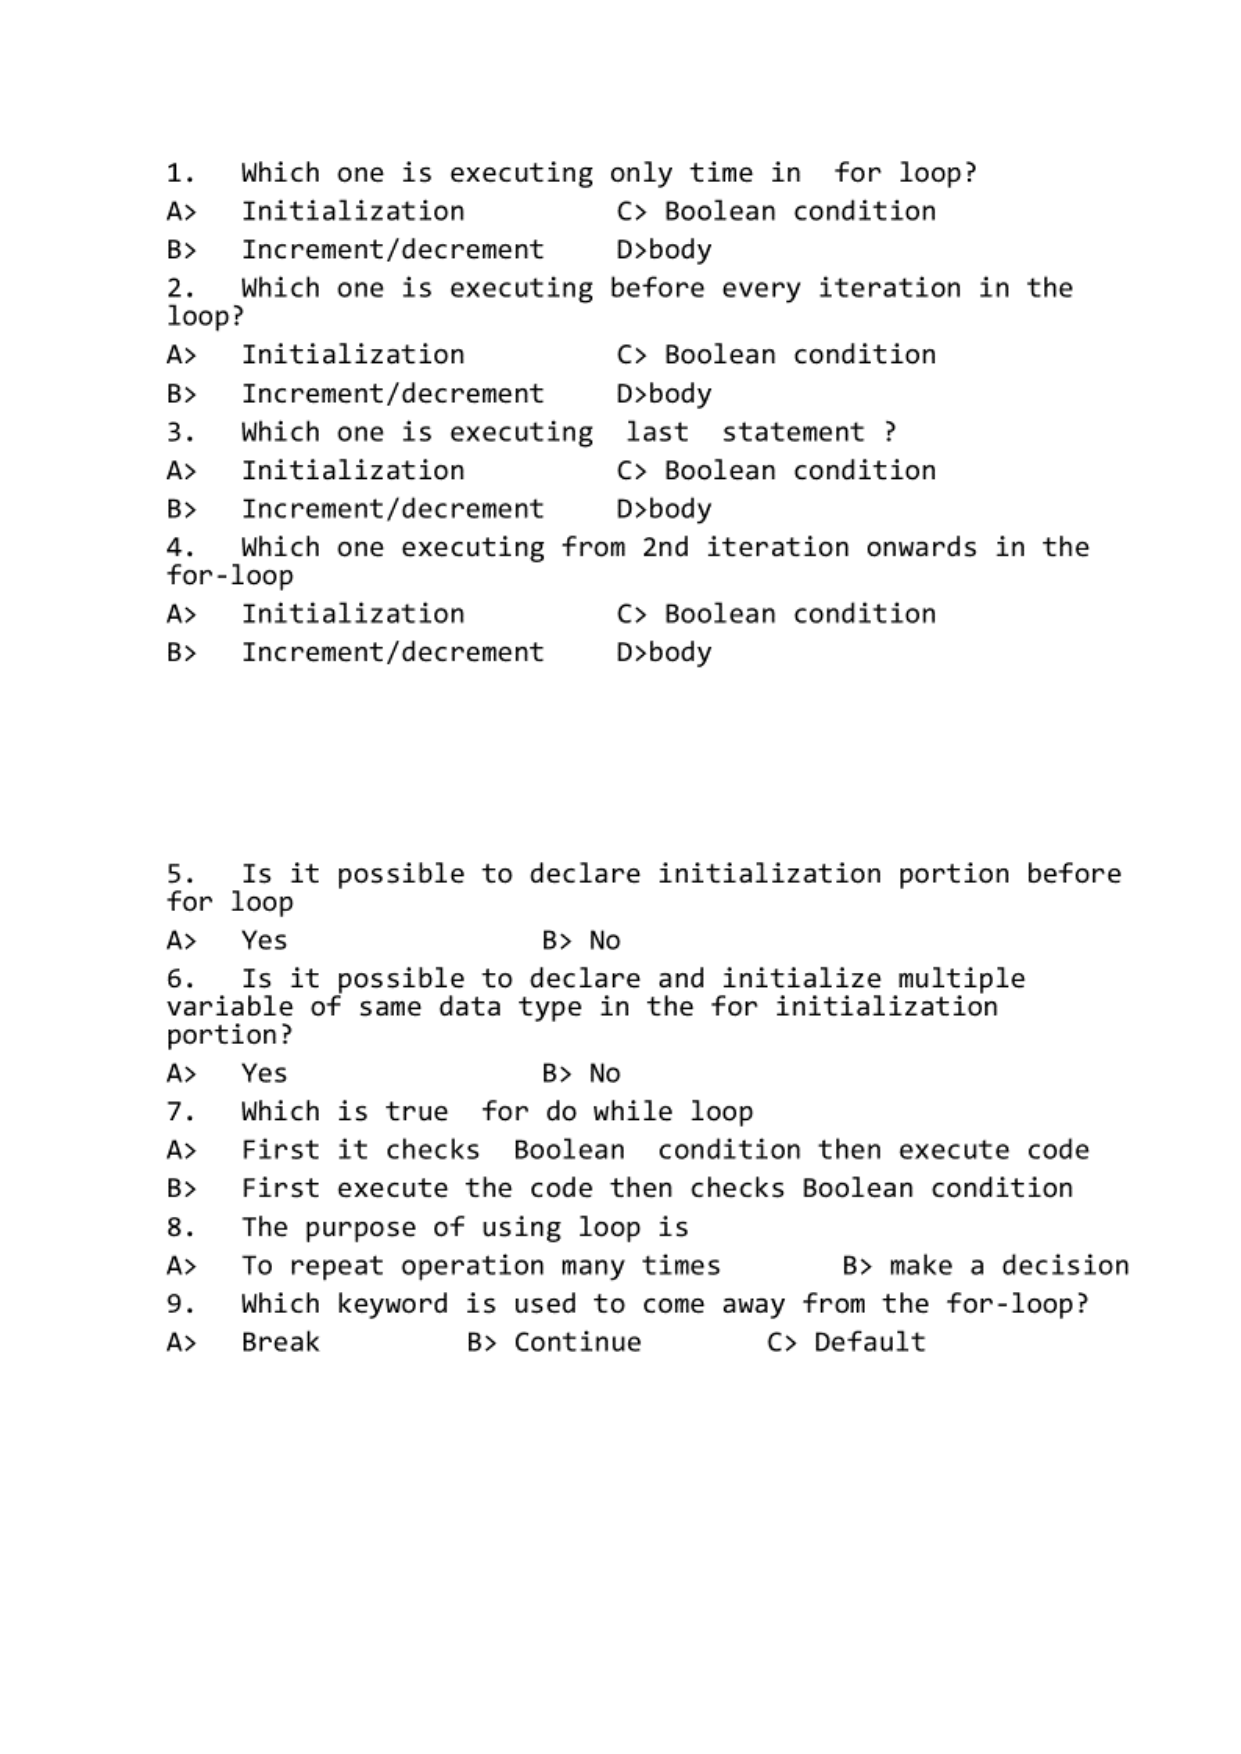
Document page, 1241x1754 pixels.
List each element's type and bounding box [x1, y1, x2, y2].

picture [150, 850, 1150, 1413]
picture [150, 150, 1150, 713]
